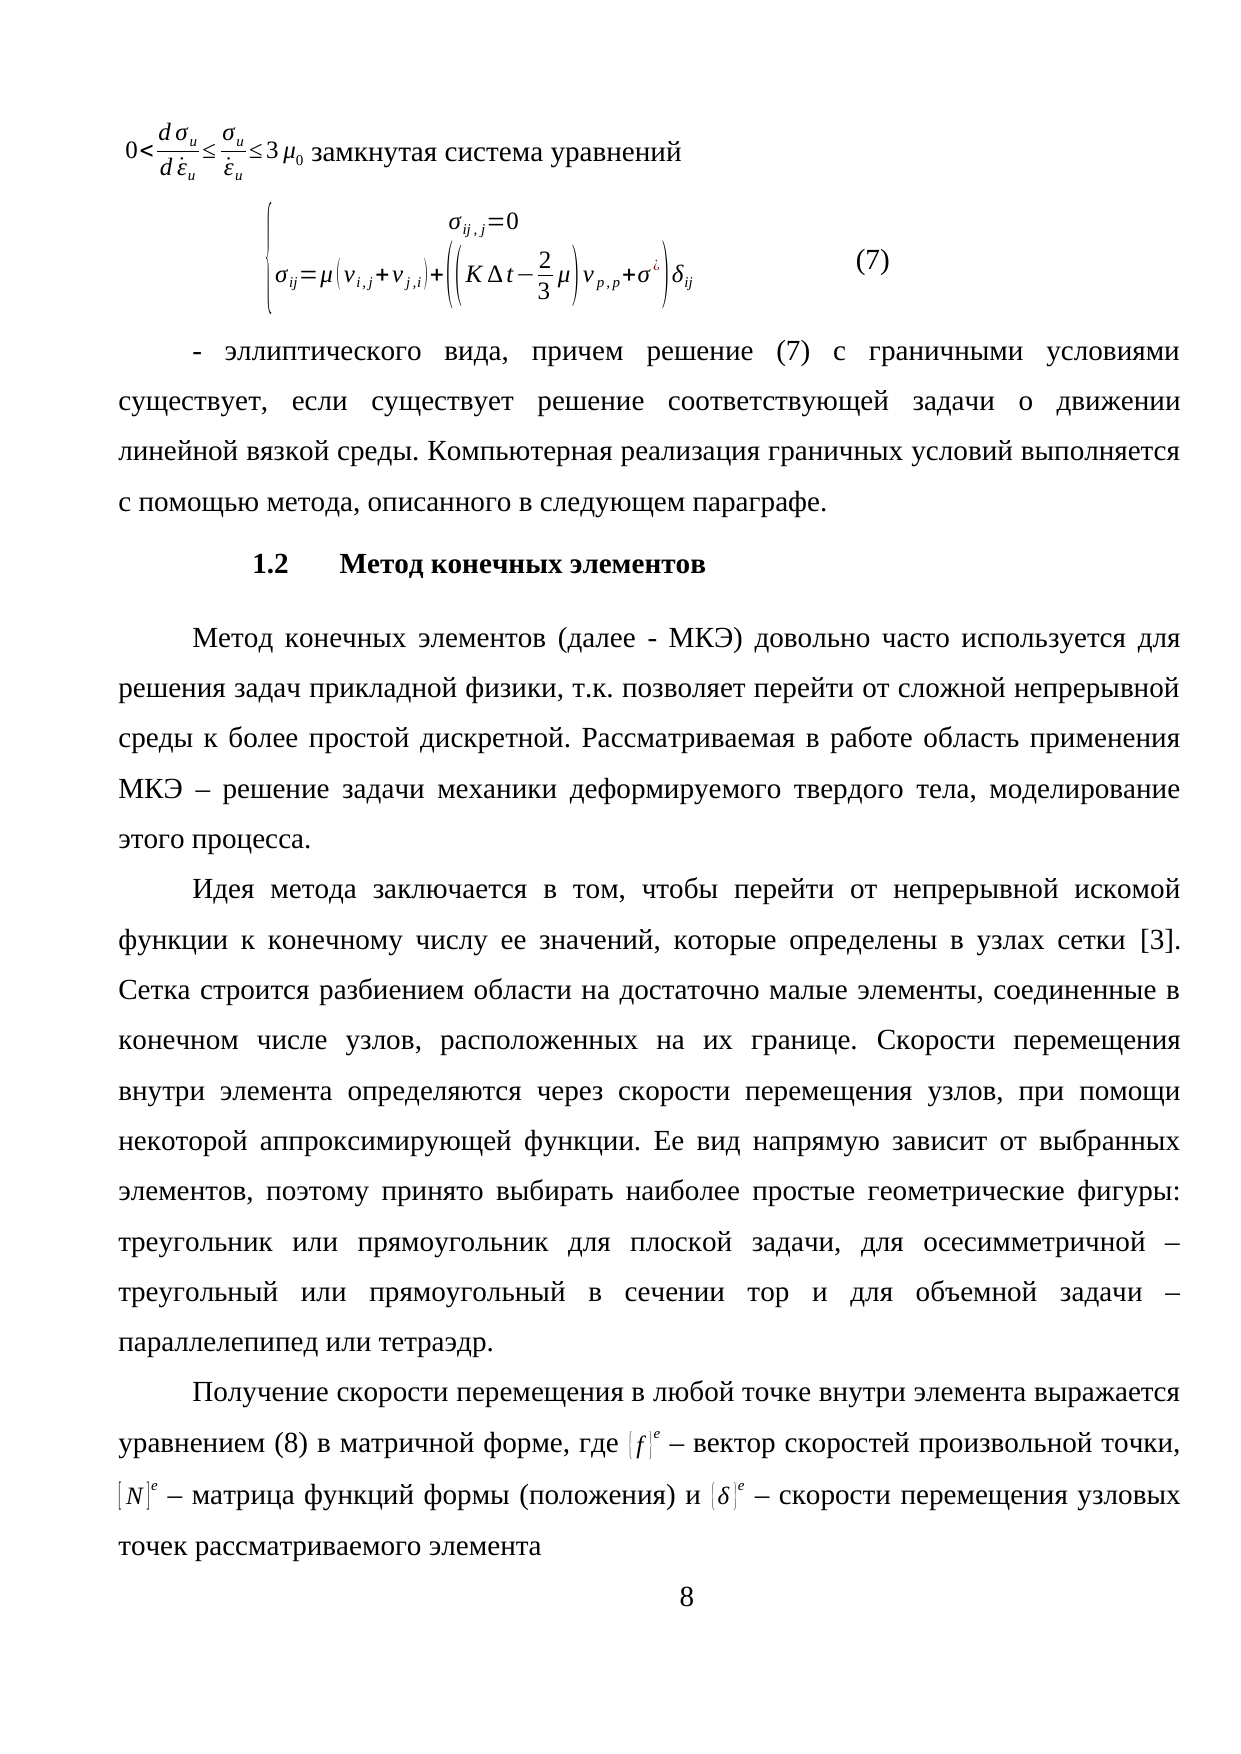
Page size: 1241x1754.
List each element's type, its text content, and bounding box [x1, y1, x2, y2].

text Идея метода заключается в том, чтобы перейти от непрерывной искомой функции к конечному числу ее значений, которые определены в узлах сетки. Сетка строится разбиением области на достаточно малые элементы, соединенные в конечном числе узлов, расположенных на их границе. Скорости перемещения внутри элемента определяются через скорости перемещения узлов, при помощи некоторой аппроксимирующей функции. Ее вид напрямую зависит от выбранных элементов, поэтому принято выбирать наиболее простые геометрические фигуры: треугольник или прямоугольник для плоской задачи, для осесимметричной – треугольный или прямоугольный в сечении тор и для объемной задачи – параллелепипед или тетраэдр. [118, 871, 1181, 1358]
text - эллиптического вида, причем решение (7) с граничными условиями существует, если существует решение соответствующей задачи о движении линейной вязкой среды. Компьютерная реализация граничных условий выполняется с помощью метода, описанного в следующем параграфе. [118, 333, 1181, 517]
text Метод конечных элементов (далее - МКЭ) довольно часто используется для решения задач прикладной физики, т.к. позволяет перейти от сложной непрерывной среды к более простой дискретной. Рассматриваемая в работе область применения МКЭ – решение задачи механики деформируемого твердого тела, моделирование этого процесса. [118, 620, 1181, 855]
subtitle Метод конечных элементов [178, 547, 1181, 580]
text (7) [192, 201, 1181, 316]
text Получение скорости перемещения в любой точке внутри элемента выражается уравнением (8) в матричной форме, где – вектор скоростей произвольной точки, – матрица функций формы (положения) и – скорости перемещения узловых точек рассматриваемого элемента [118, 1374, 1181, 1562]
text замкнутая система уравнений [118, 118, 1181, 184]
